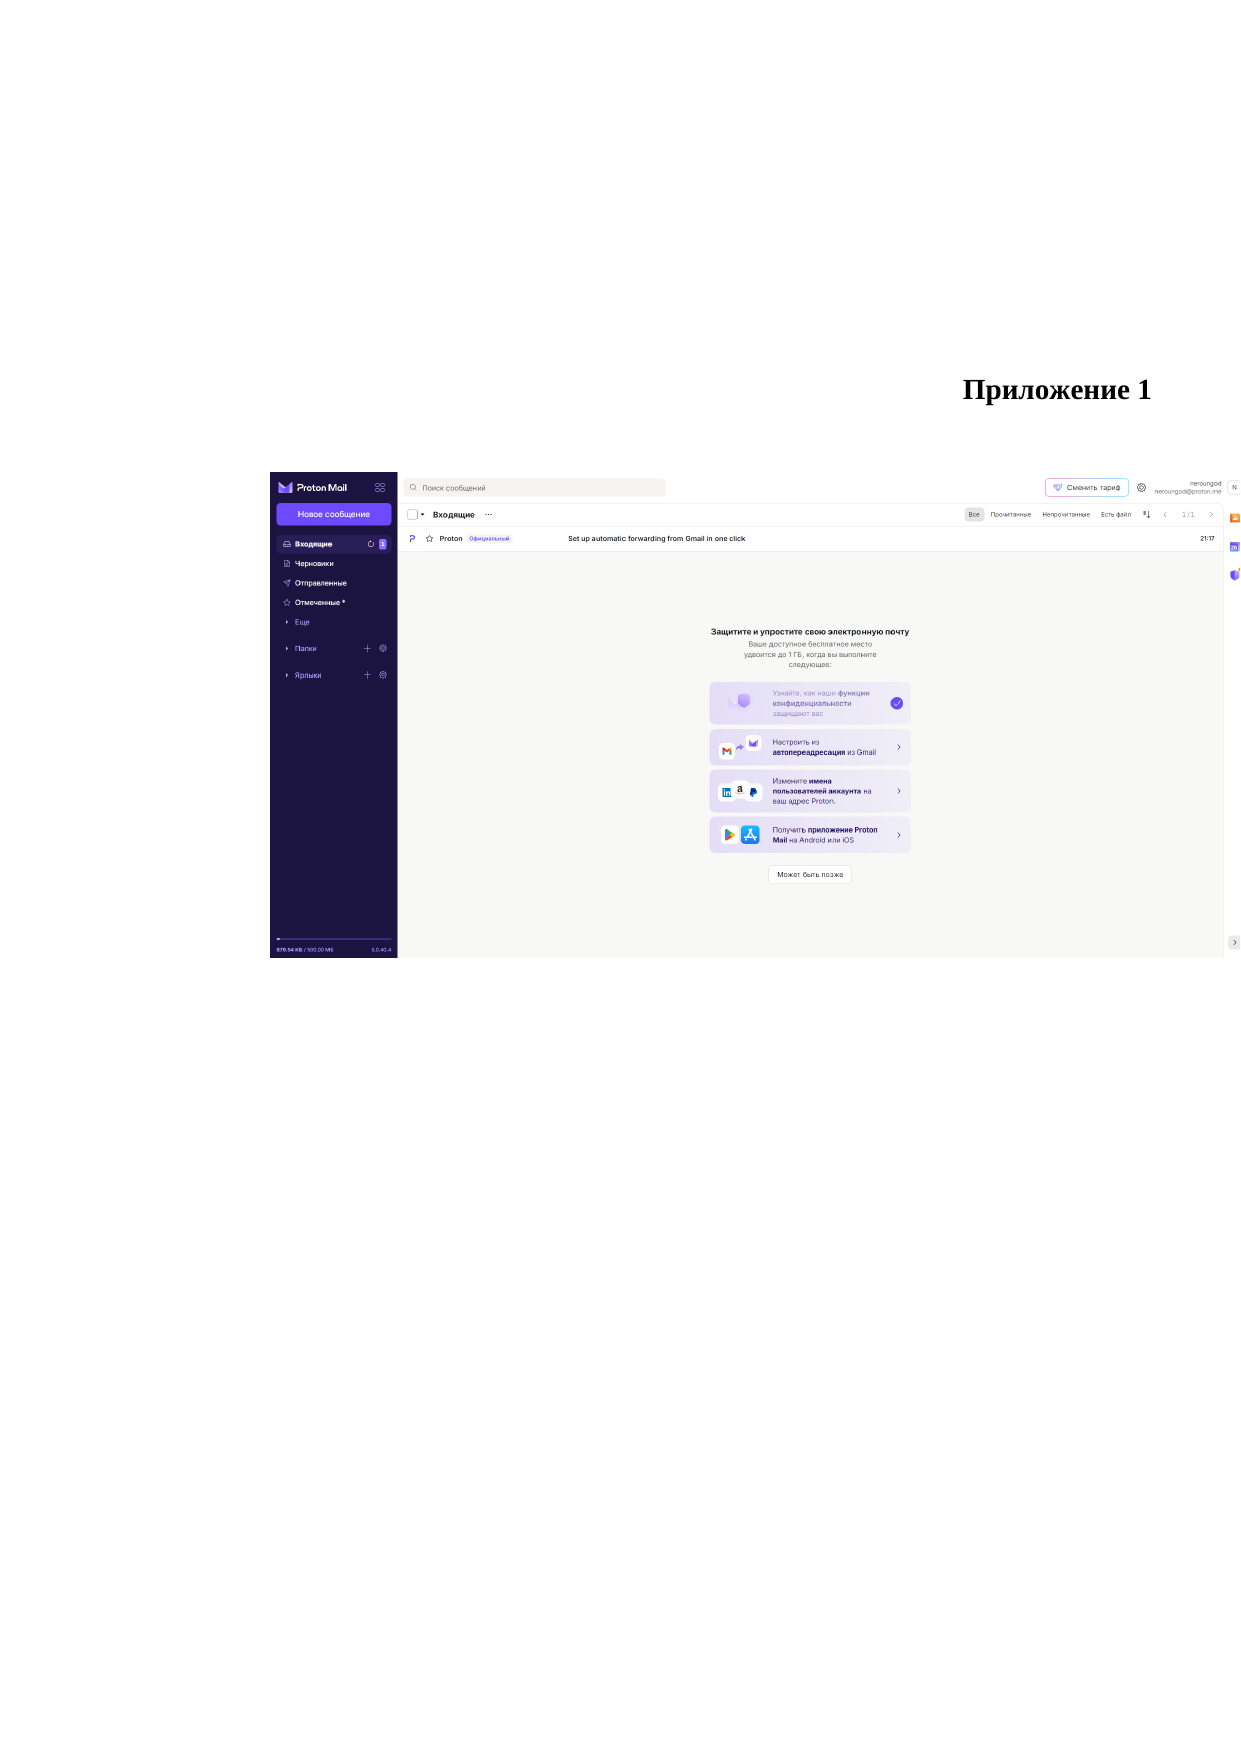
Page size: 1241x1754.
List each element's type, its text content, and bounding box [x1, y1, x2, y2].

text Приложение 1 [177, 372, 1152, 406]
